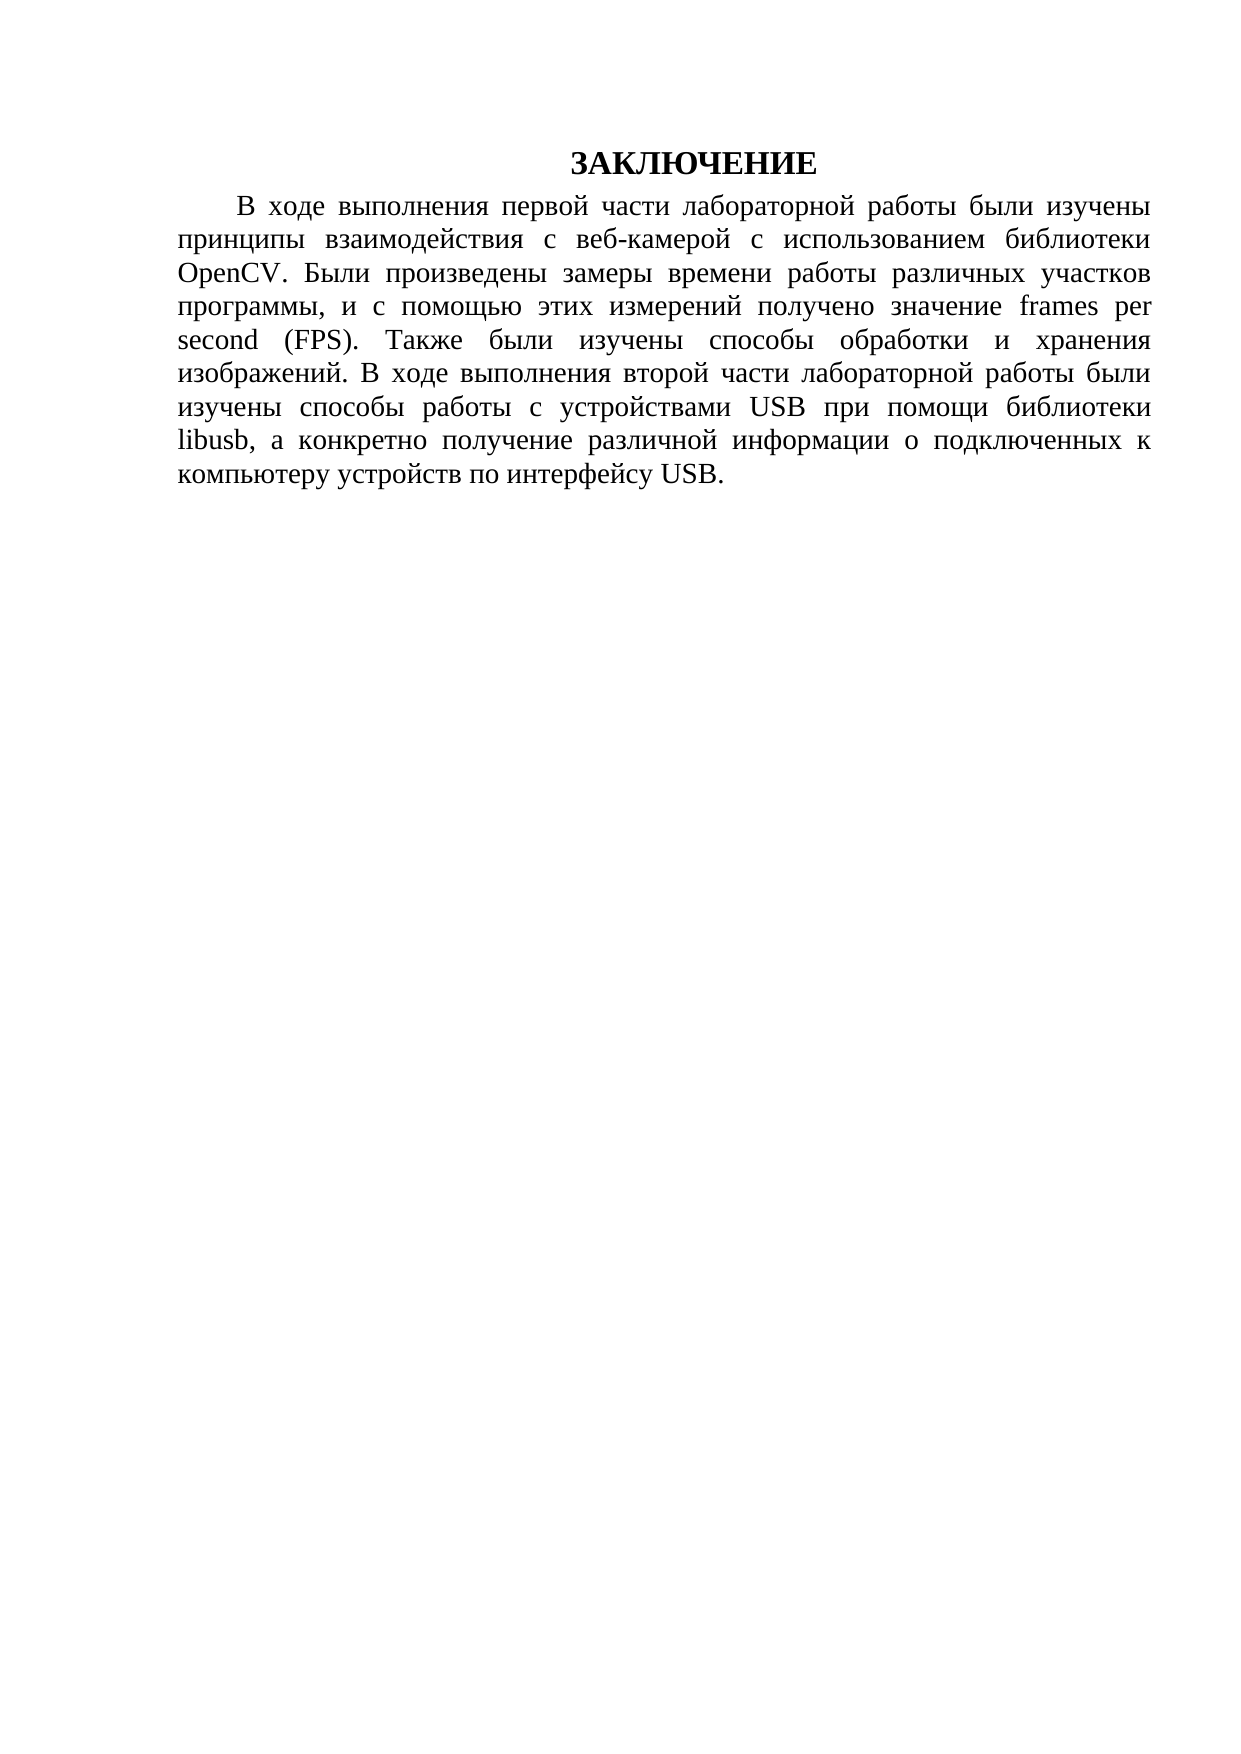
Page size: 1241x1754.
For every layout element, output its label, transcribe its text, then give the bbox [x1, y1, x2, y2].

text В ходе выполнения первой части лабораторной работы были изучены принципы взаимодействия с веб-камерой с использованием библиотеки OpenCV. Были произведены замеры времени работы различных участков программы, и с помощью этих измерений получено значение frames per second (FPS). Также были изучены способы обработки и хранения изображений. В ходе выполнения второй части лабораторной работы были изучены способы работы с устройствами USB при помощи библиотеки libusb, а конкретно получение различной информации о подключенных к компьютеру устройств по интерфейсу USB. [177, 188, 1152, 489]
subtitle ЗАКЛЮЧЕНИЕ [177, 143, 1152, 181]
